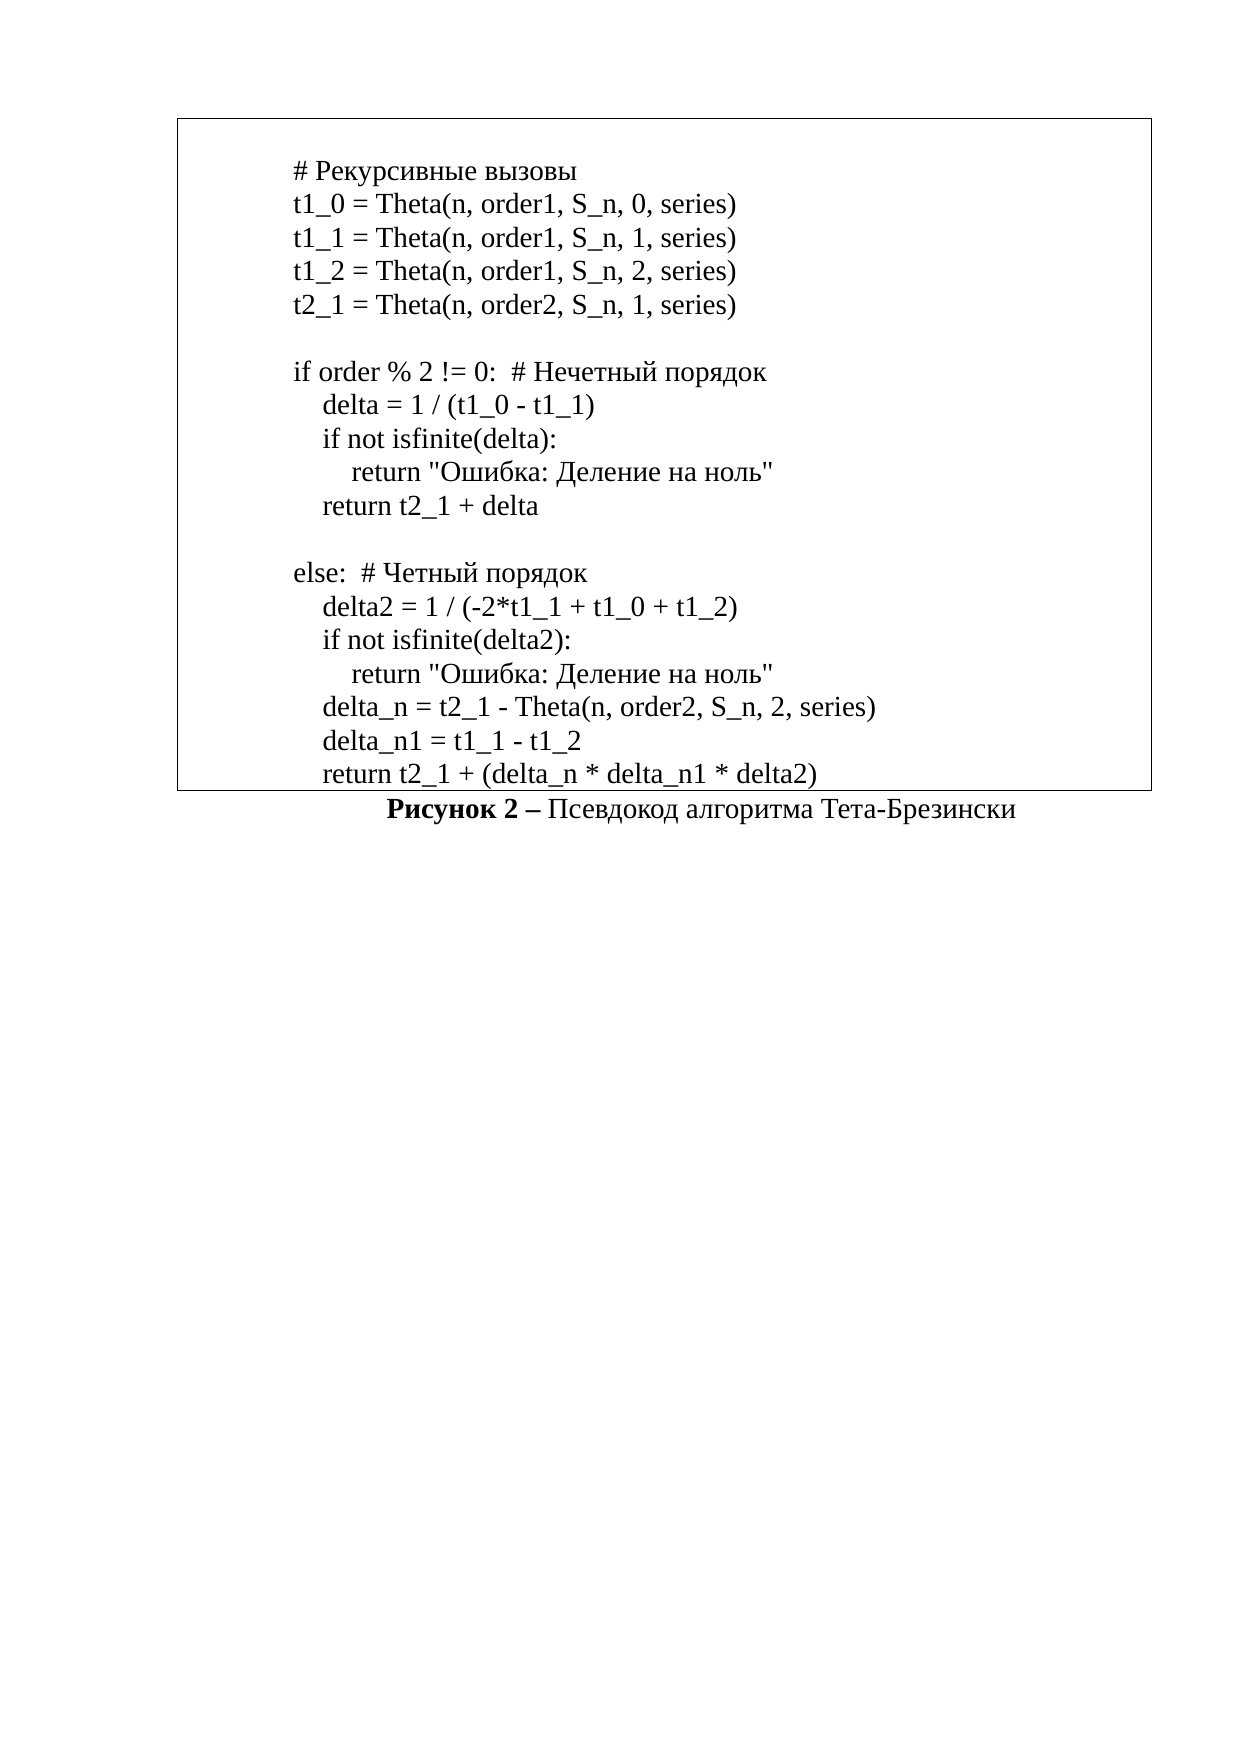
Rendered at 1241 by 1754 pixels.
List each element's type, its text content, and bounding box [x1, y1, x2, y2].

list Рисунок 2 – Псевдокод алгоритма Тета-Брезински [177, 791, 1152, 824]
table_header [178, 119, 1151, 790]
